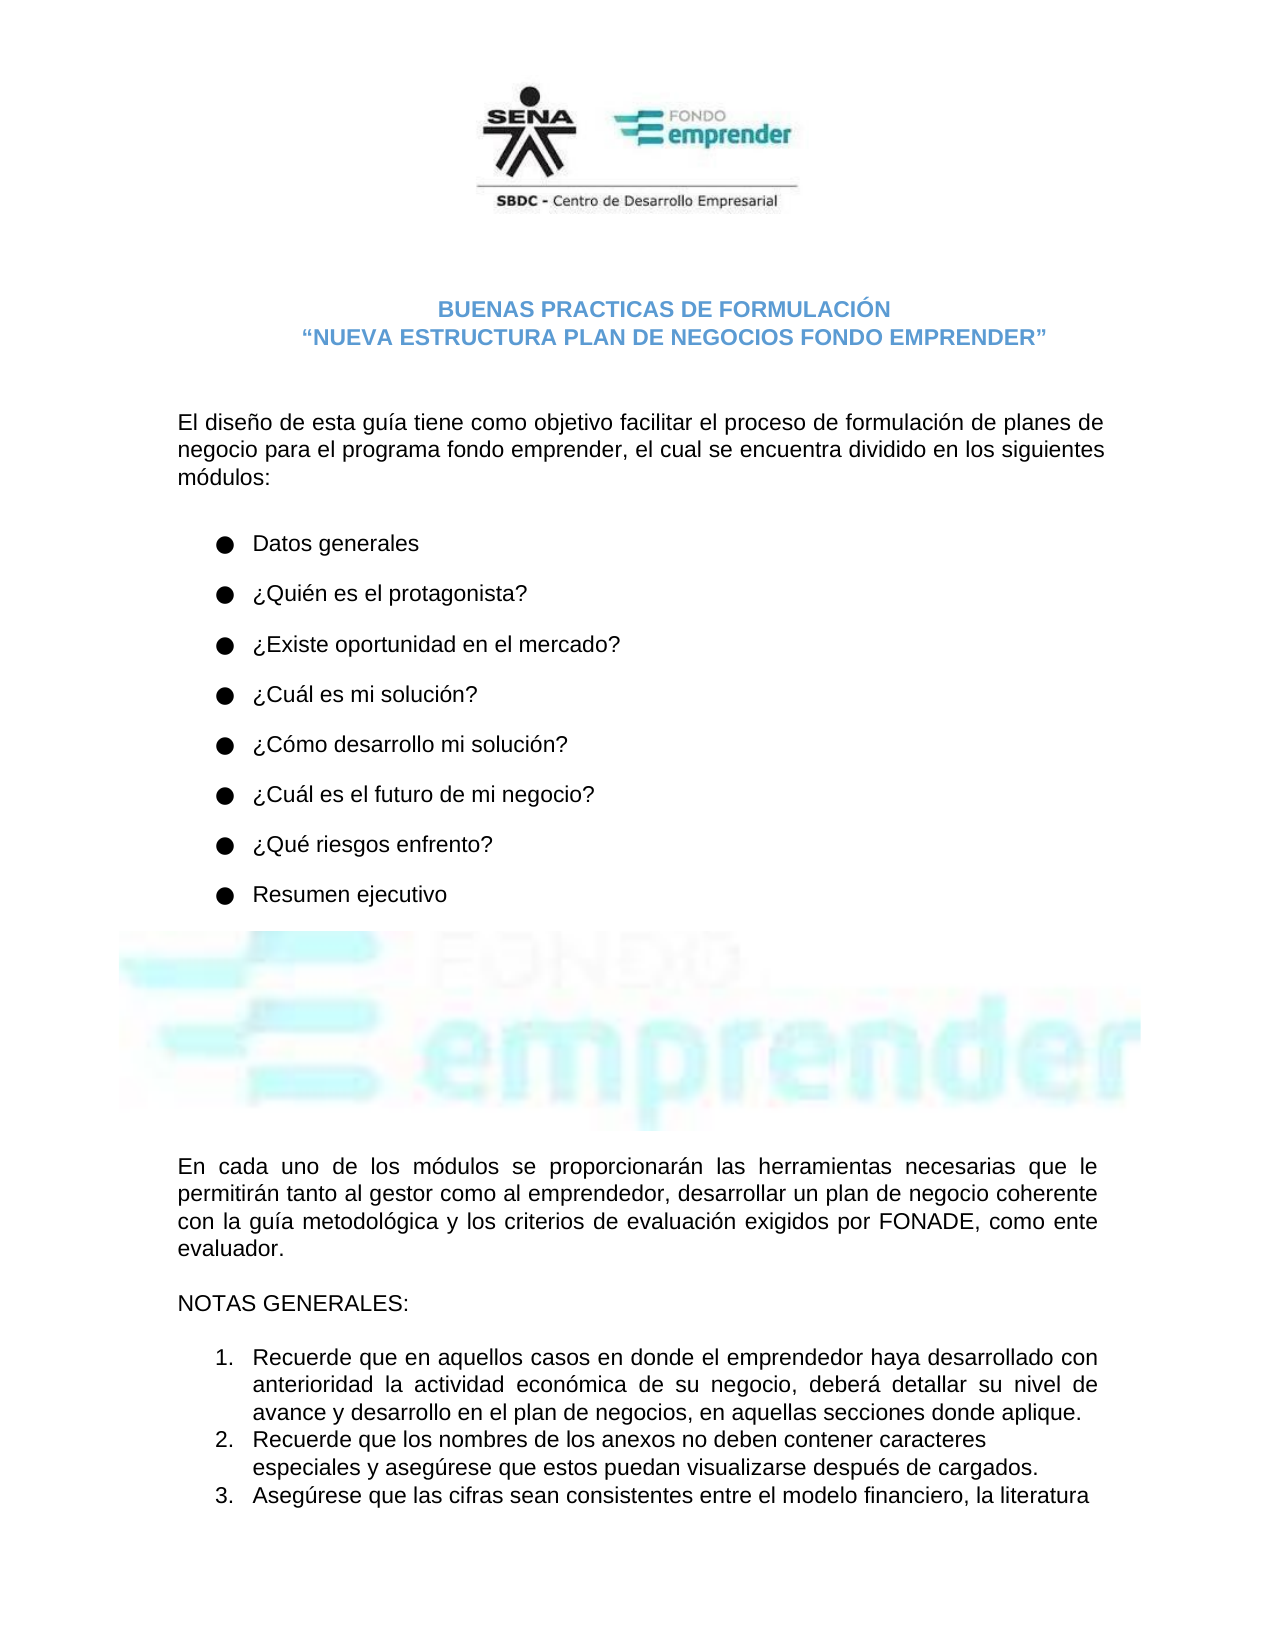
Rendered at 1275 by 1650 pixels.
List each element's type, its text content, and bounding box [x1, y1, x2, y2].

list ¿Quién es el protagonista? [215, 568, 1183, 615]
list ¿Existe oportunidad en el mercado? [215, 618, 1183, 665]
subtitle BUENAS PRACTICAS DE FORMULACIÓN [438, 296, 1183, 323]
list Recuerde que los nombres de los anexos no deben contener caracteres especiales y asegúrese que estos puedan visualizarse después de cargados. [215, 1426, 1099, 1480]
picture [475, 75, 809, 214]
list ¿Cuál es el futuro de mi negocio? [215, 768, 1183, 815]
list ¿Qué riesgos enfrento? [215, 818, 1183, 865]
text NOTAS GENERALES: [177, 1290, 1183, 1316]
list Datos generales [215, 518, 1183, 565]
list ¿Cómo desarrollo mi solución? [215, 718, 1183, 765]
list Asegúrese que las cifras sean consistentes entre el modelo financiero, la literatura del plan de negocios y la plataforma. [215, 1482, 1099, 1508]
picture [118, 931, 1141, 1131]
list ¿Cuál es mi solución? [215, 668, 1183, 715]
text En cada uno de los módulos se proporcionarán las herramientas necesarias que le permitirán tanto al gestor como al emprendedor, desarrollar un plan de negocio coherente con la guía metodológica y los criterios de evaluación exigidos por FONADE, como ente evaluador. [177, 1131, 1099, 1262]
list Recuerde que en aquellos casos en donde el emprendedor haya desarrollado con anterioridad la actividad económica de su negocio, deberá detallar su nivel de avance y desarrollo en el plan de negocios, en aquellas secciones donde aplique. [215, 1343, 1098, 1425]
text “NUEVA ESTRUCTURA PLAN DE NEGOCIOS FONDO EMPRENDER” [301, 324, 1183, 351]
text El diseño de esta guía tiene como objetivo facilitar el proceso de formulación de planes de negocio para el programa fondo emprender, el cual se encuentra dividido en los siguientes módulos: [177, 408, 1105, 490]
list Resumen ejecutivo [215, 868, 1183, 916]
